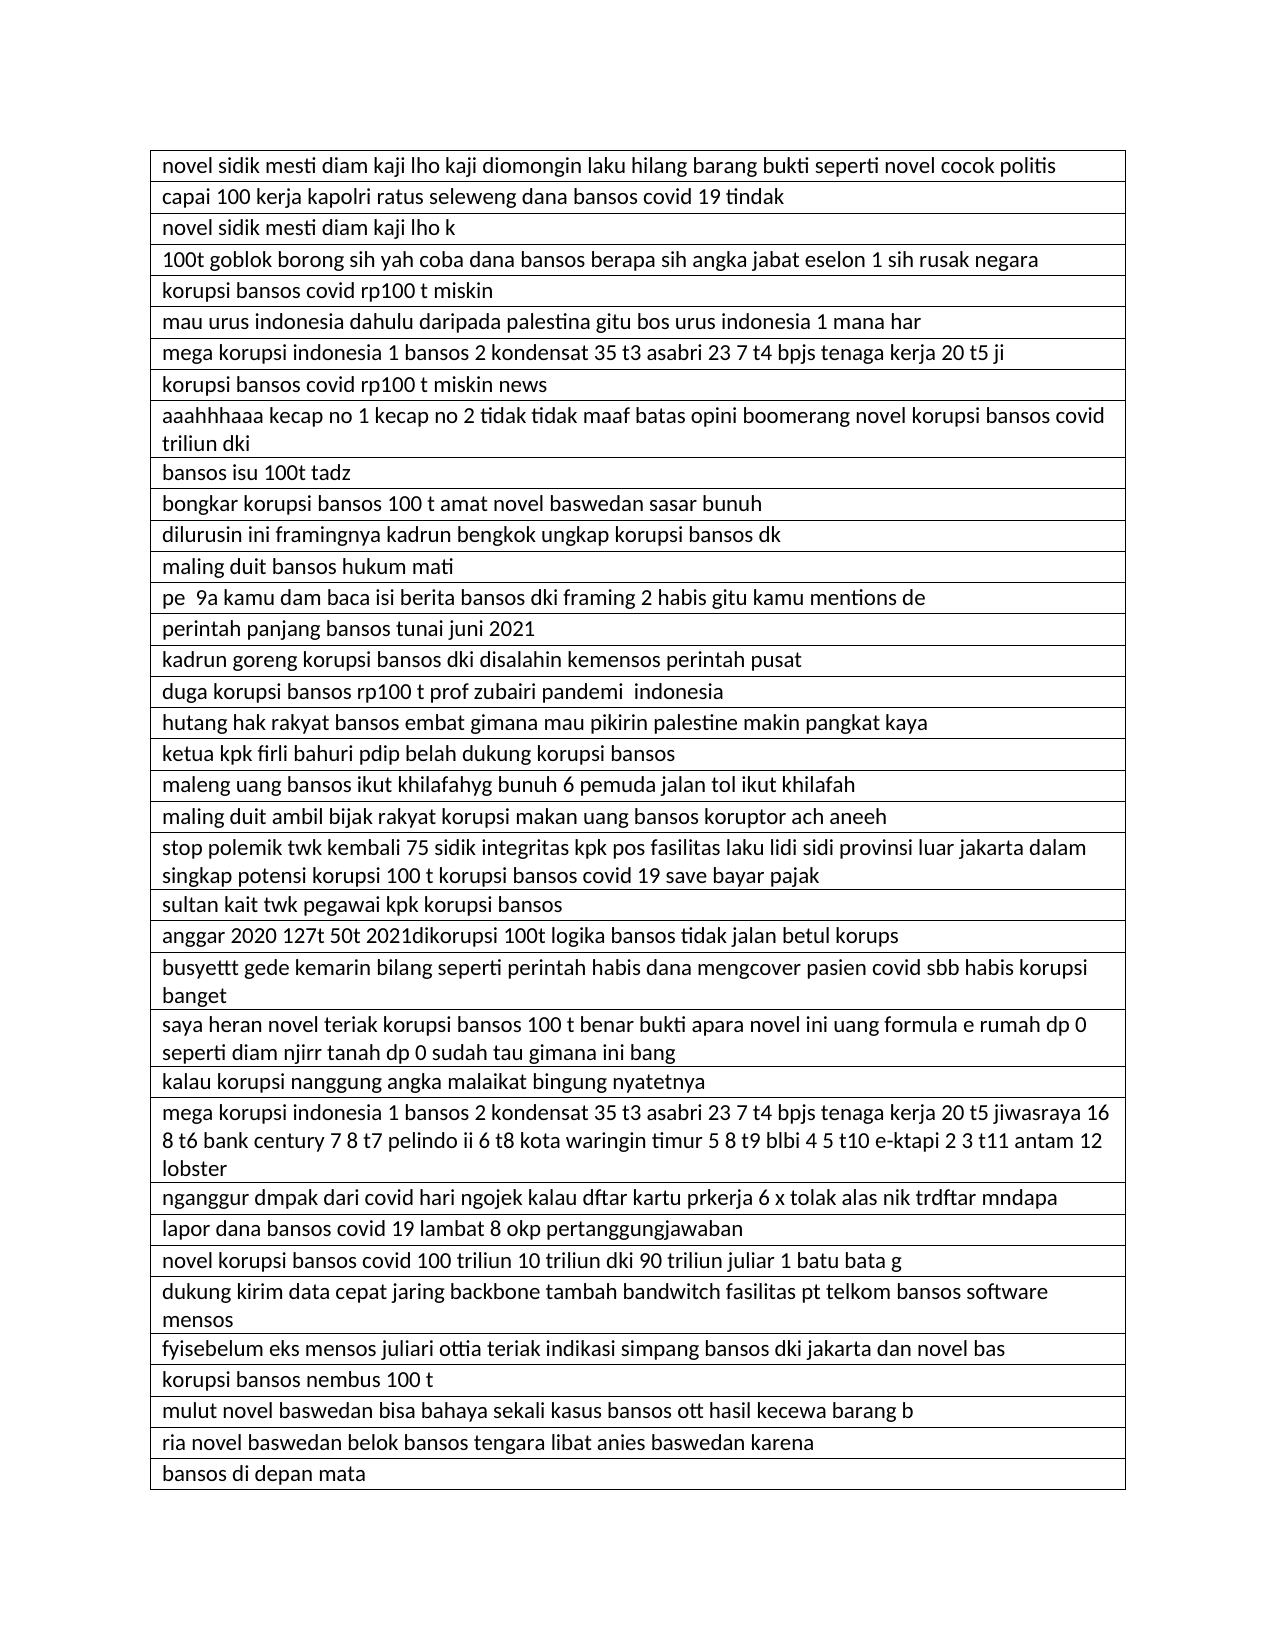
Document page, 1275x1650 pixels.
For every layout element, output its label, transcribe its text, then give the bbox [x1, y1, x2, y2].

table_cell maling duit bansos hukum mati [151, 552, 1125, 582]
table_cell stop polemik twk kembali 75 sidik integritas kpk pos fasilitas laku lidi sidi provinsi luar jakarta dalam singkap potensi korupsi 100 t korupsi bansos covid 19 save bayar pajak [151, 833, 1125, 889]
table_cell maling duit ambil bijak rakyat korupsi makan uang bansos koruptor ach aneeh [151, 802, 1125, 832]
table_cell korupsi bansos nembus 100 t [151, 1365, 1125, 1396]
table_cell novel sidik mesti diam kaji lho kaji diomongin laku hilang barang bukti seperti novel cocok politis [151, 151, 1125, 181]
table_cell ria novel baswedan belok bansos tengara libat anies baswedan karena [151, 1428, 1125, 1458]
table_cell kadrun goreng korupsi bansos dki disalahin kemensos perintah pusat [151, 646, 1125, 676]
table_cell mau urus indonesia dahulu daripada palestina gitu bos urus indonesia 1 mana har [151, 307, 1125, 337]
table_cell maleng uang bansos ikut khilafahyg bunuh 6 pemuda jalan tol ikut khilafah [151, 771, 1125, 801]
table_cell busyettt gede kemarin bilang seperti perintah habis dana mengcover pasien covid sbb habis korupsi banget [151, 953, 1125, 1009]
table_cell dukung kirim data cepat jaring backbone tambah bandwitch fasilitas pt telkom bansos software mensos [151, 1277, 1125, 1333]
table_cell 100t goblok borong sih yah coba dana bansos berapa sih angka jabat eselon 1 sih rusak negara [151, 245, 1125, 275]
table_cell pe 9a kamu dam baca isi berita bansos dki framing 2 habis gitu kamu mentions de [151, 583, 1125, 613]
table_cell ketua kpk firli bahuri pdip belah dukung korupsi bansos [151, 739, 1125, 769]
table_cell hutang hak rakyat bansos embat gimana mau pikirin palestine makin pangkat kaya [151, 708, 1125, 738]
table_cell anggar 2020 127t 50t 2021dikorupsi 100t logika bansos tidak jalan betul korups [151, 921, 1125, 952]
table_cell kalau korupsi nanggung angka malaikat bingung nyatetnya [151, 1067, 1125, 1097]
table_cell novel sidik mesti diam kaji lho k [151, 214, 1125, 244]
table_cell mega korupsi indonesia 1 bansos 2 kondensat 35 t3 asabri 23 7 t4 bpjs tenaga kerja 20 t5 ji [151, 339, 1125, 369]
table_cell nganggur dmpak dari covid hari ngojek kalau dftar kartu prkerja 6 x tolak alas nik trdftar mndapa [151, 1183, 1125, 1213]
table_cell mulut novel baswedan bisa bahaya sekali kasus bansos ott hasil kecewa barang b [151, 1397, 1125, 1427]
table_cell saya heran novel teriak korupsi bansos 100 t benar bukti apara novel ini uang formula e rumah dp 0 seperti diam njirr tanah dp 0 sudah tau gimana ini bang [151, 1010, 1125, 1066]
table_cell mega korupsi indonesia 1 bansos 2 kondensat 35 t3 asabri 23 7 t4 bpjs tenaga kerja 20 t5 jiwasraya 16 8 t6 bank century 7 8 t7 pelindo ii 6 t8 kota waringin timur 5 8 t9 blbi 4 5 t10 e-ktapi 2 3 t11 antam 12 lobster [151, 1098, 1125, 1182]
table_cell sultan kait twk pegawai kpk korupsi bansos [151, 890, 1125, 920]
table_cell fyisebelum eks mensos juliari ottia teriak indikasi simpang bansos dki jakarta dan novel bas [151, 1334, 1125, 1364]
table_cell duga korupsi bansos rp100 t prof zubairi pandemi indonesia [151, 677, 1125, 707]
table_cell aaahhhaaa kecap no 1 kecap no 2 tidak tidak maaf batas opini boomerang novel korupsi bansos covid triliun dki [151, 401, 1125, 457]
table_cell bansos isu 100t tadz [151, 458, 1125, 488]
table_cell perintah panjang bansos tunai juni 2021 [151, 614, 1125, 644]
table_cell bansos di depan mata [151, 1459, 1125, 1489]
table_cell korupsi bansos covid rp100 t miskin [151, 276, 1125, 306]
table_cell bongkar korupsi bansos 100 t amat novel baswedan sasar bunuh [151, 489, 1125, 519]
table_cell novel korupsi bansos covid 100 triliun 10 triliun dki 90 triliun juliar 1 batu bata g [151, 1246, 1125, 1276]
table_cell lapor dana bansos covid 19 lambat 8 okp pertanggungjawaban [151, 1215, 1125, 1245]
table_cell korupsi bansos covid rp100 t miskin news [151, 370, 1125, 400]
table_cell capai 100 kerja kapolri ratus seleweng dana bansos covid 19 tindak [151, 182, 1125, 212]
table_cell dilurusin ini framingnya kadrun bengkok ungkap korupsi bansos dk [151, 521, 1125, 551]
